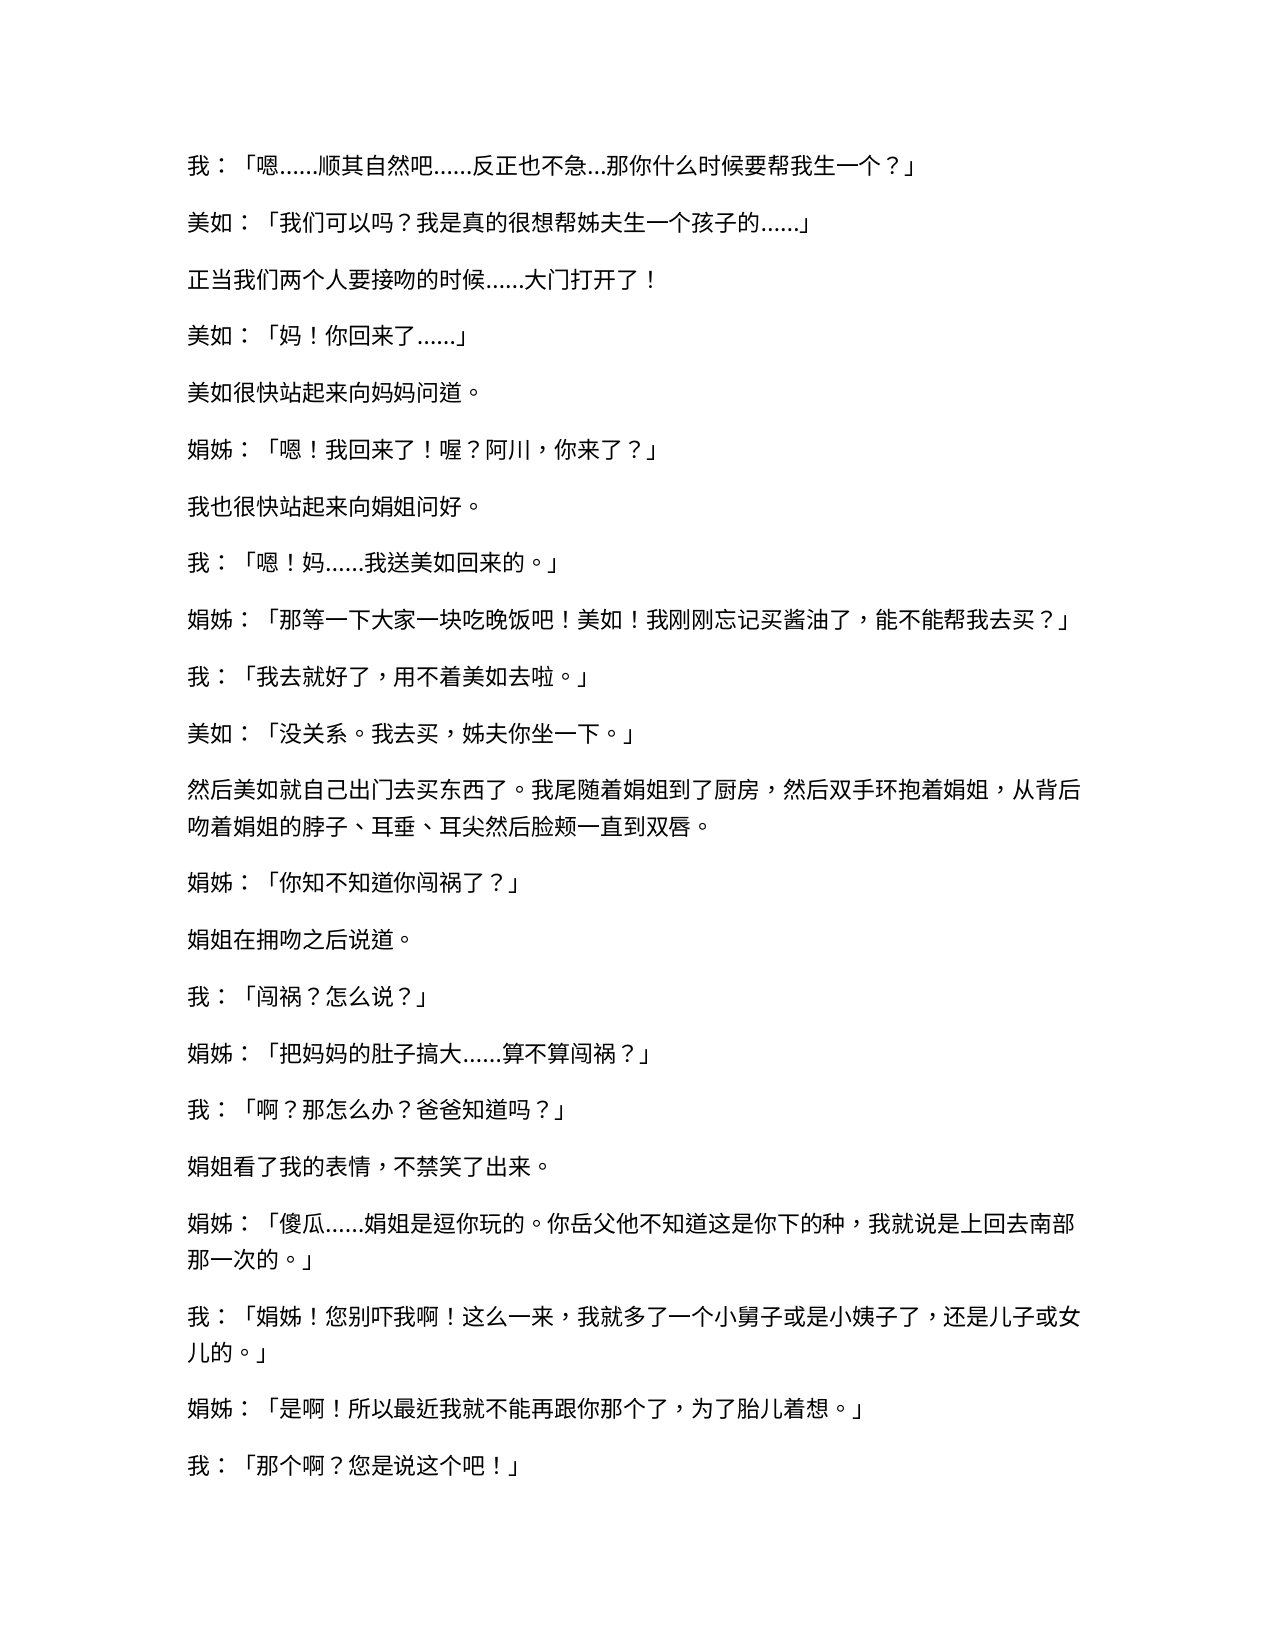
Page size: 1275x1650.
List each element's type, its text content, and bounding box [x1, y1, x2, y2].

text 娟姊：「嗯！我回来了！喔？阿川，你来了？」 [187, 434, 1087, 465]
text 我：「嗯！妈……我送美如回来的。」 [187, 547, 1087, 579]
text 娟姊：「把妈妈的肚子搞大……算不算闯祸？」 [187, 1037, 1087, 1069]
text 我：「娟姊！您别吓我啊！这么一来，我就多了一个小舅子或是小姨子了，还是儿子或女儿的。」 [187, 1301, 1087, 1368]
text 我：「闯祸？怎么说？」 [187, 981, 1087, 1012]
text 娟姊：「是啊！所以最近我就不能再跟你那个了，为了胎儿着想。」 [187, 1393, 1087, 1424]
text 我：「嗯……顺其自然吧……反正也不急…那你什么时候要帮我生一个？」 [187, 150, 1087, 181]
text 我：「那个啊？您是说这个吧！」 [187, 1450, 1087, 1481]
text 娟姐看了我的表情，不禁笑了出来。 [187, 1151, 1087, 1182]
text 我：「我去就好了，用不着美如去啦。」 [187, 661, 1087, 692]
text 我：「啊？那怎么办？爸爸知道吗？」 [187, 1094, 1087, 1126]
text 娟姊：「傻瓜……娟姐是逗你玩的。你岳父他不知道这是你下的种，我就说是上回去南部那一次的。」 [187, 1208, 1087, 1275]
text 娟姊：「你知不知道你闯祸了？」 [187, 867, 1087, 898]
text 然后美如就自己出门去买东西了。我尾随着娟姐到了厨房，然后双手环抱着娟姐，从背后吻着娟姐的脖子、耳垂、耳尖然后脸颊一直到双唇。 [187, 774, 1087, 842]
text 美如：「没关系。我去买，姊夫你坐一下。」 [187, 718, 1087, 749]
text 美如很快站起来向妈妈问道。 [187, 377, 1087, 408]
text 我也很快站起来向娟姐问好。 [187, 491, 1087, 522]
text 美如：「我们可以吗？我是真的很想帮姊夫生一个孩子的……」 [187, 207, 1087, 238]
text 娟姊：「那等一下大家一块吃晚饭吧！美如！我刚刚忘记买酱油了，能不能帮我去买？」 [187, 604, 1087, 635]
text 娟姐在拥吻之后说道。 [187, 924, 1087, 955]
text 美如：「妈！你回来了……」 [187, 320, 1087, 352]
text 正当我们两个人要接吻的时候……大门打开了！ [187, 263, 1087, 295]
